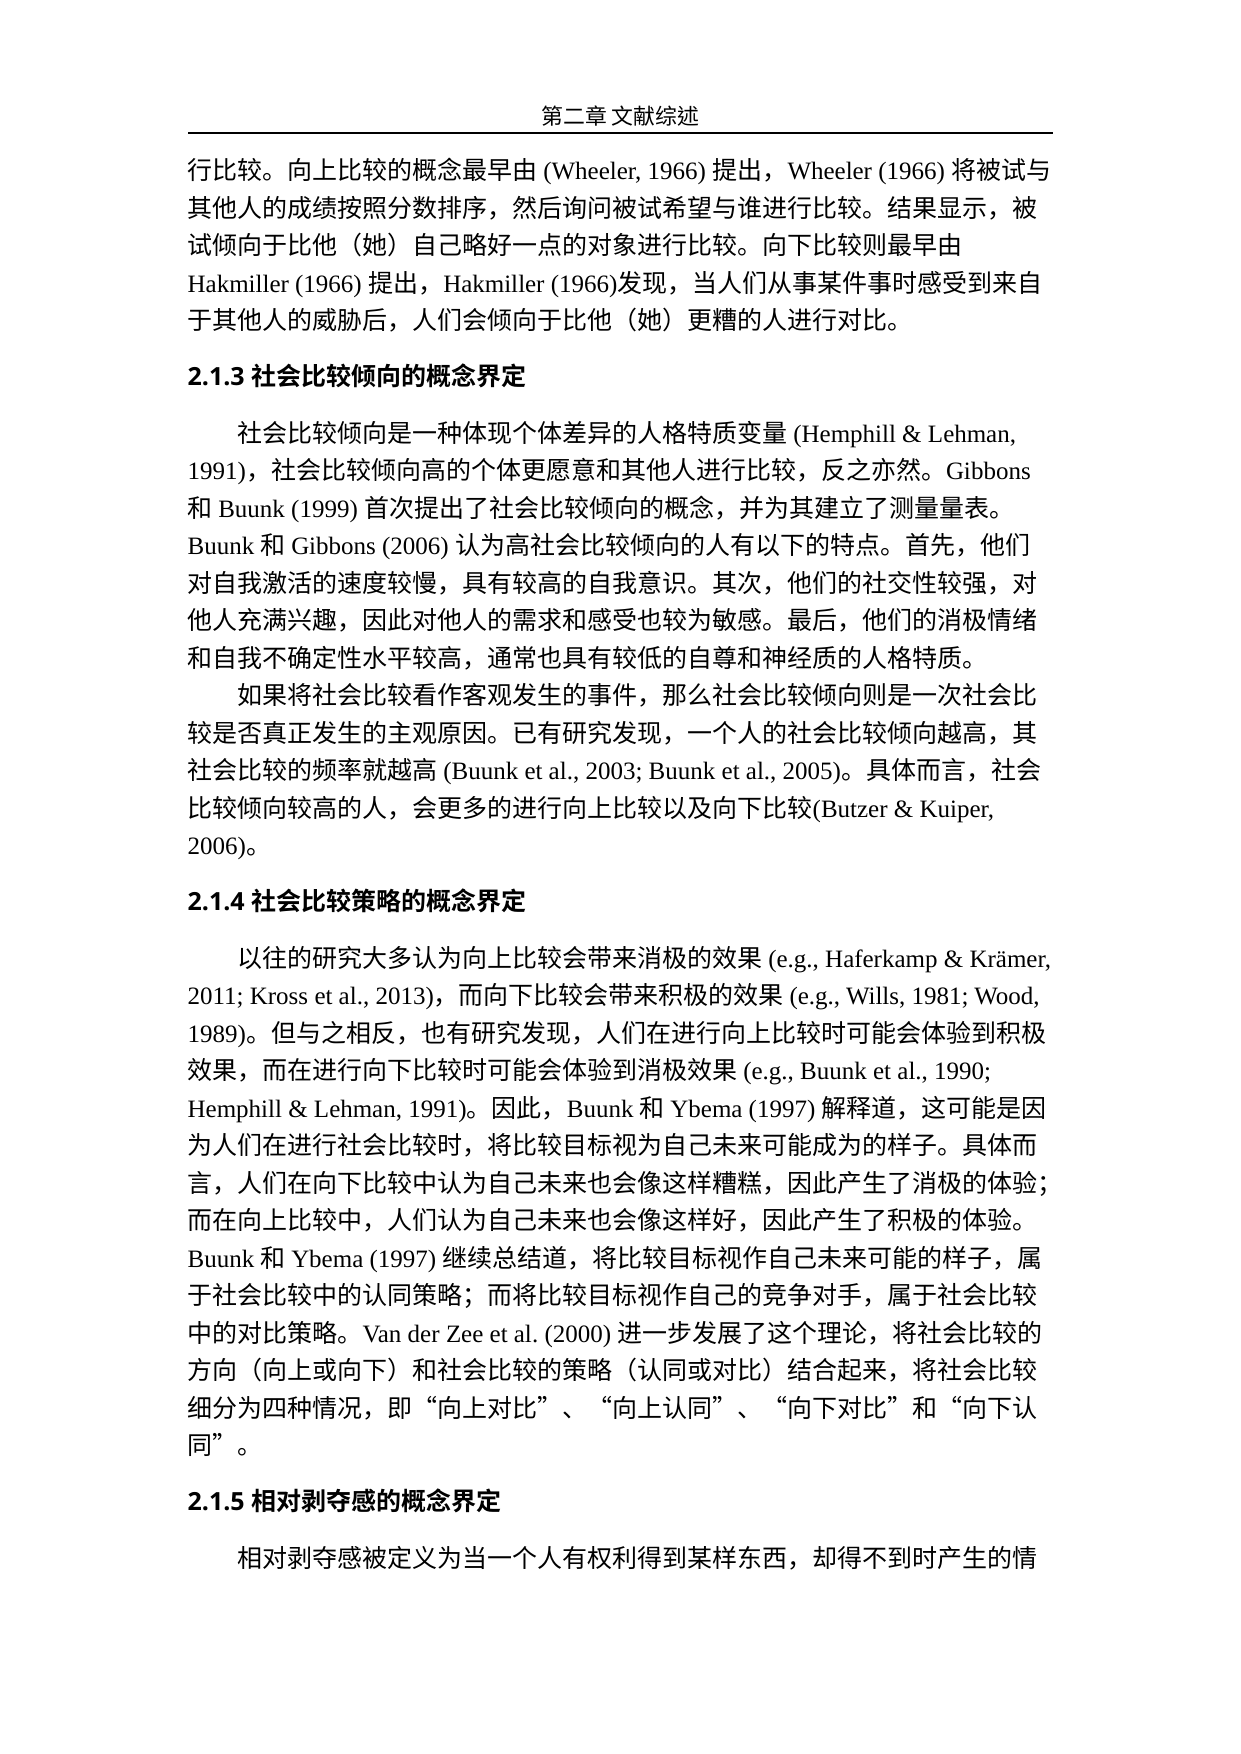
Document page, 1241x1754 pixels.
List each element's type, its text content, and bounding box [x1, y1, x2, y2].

subtitle 2.1.4 社会比较策略的概念界定 [187, 881, 1053, 919]
subtitle 2.1.3 社会比较倾向的概念界定 [187, 356, 1053, 394]
subtitle 2.1.5 相对剥夺感的概念界定 [187, 1481, 1053, 1519]
text 社会比较倾向是一种体现个体差异的人格特质变量 (Hemphill & Lehman, 1991)，社会比较倾向高的个体更愿意和其他人进行比较，反之亦然。Gibbons 和 Buunk (1999) 首次提出了社会比较倾向的概念，并为其建立了测量量表。Buunk 和 Gibbons (2006) 认为高社会比较倾向的人有以下的特点。首先，他们对自我激活的速度较慢，具有较高的自我意识。其次，他们的社交性较强，对他人充满兴趣，因此对他人的需求和感受也较为敏感。最后，他们的消极情绪和自我不确定性水平较高，通常也具有较低的自尊和神经质的人格特质。 [187, 412, 1053, 675]
text 以往的研究大多认为向上比较会带来消极的效果 (e.g., Haferkamp & Krämer, 2011; Kross et al., 2013)，而向下比较会带来积极的效果 (e.g., Wills, 1981; Wood, 1989)。但与之相反，也有研究发现，人们在进行向上比较时可能会体验到积极效果，而在进行向下比较时可能会体验到消极效果 (e.g., Buunk et al., 1990; Hemphill & Lehman, 1991)。因此，Buunk 和 Ybema (1997) 解释道，这可能是因为人们在进行社会比较时，将比较目标视为自己未来可能成为的样子。具体而言，人们在向下比较中认为自己未来也会像这样糟糕，因此产生了消极的体验；而在向上比较中，人们认为自己未来也会像这样好，因此产生了积极的体验。Buunk 和 Ybema (1997) 继续总结道，将比较目标视作自己未来可能的样子，属于社会比较中的认同策略；而将比较目标视作自己的竞争对手，属于社会比较中的对比策略。Van der Zee et al. (2000) 进一步发展了这个理论，将社会比较的方向（向上或向下）和社会比较的策略（认同或对比）结合起来，将社会比较细分为四种情况，即“向上对比”、“向上认同”、“向下对比”和“向下认同”。 [187, 937, 1053, 1462]
text 如果将社会比较看作客观发生的事件，那么社会比较倾向则是一次社会比较是否真正发生的主观原因。已有研究发现，一个人的社会比较倾向越高，其社会比较的频率就越高 (Buunk et al., 2003; Buunk et al., 2005)。具体而言，社会比较倾向较高的人，会更多的进行向上比较以及向下比较(Butzer & Kuiper, 2006)。 [187, 675, 1053, 862]
